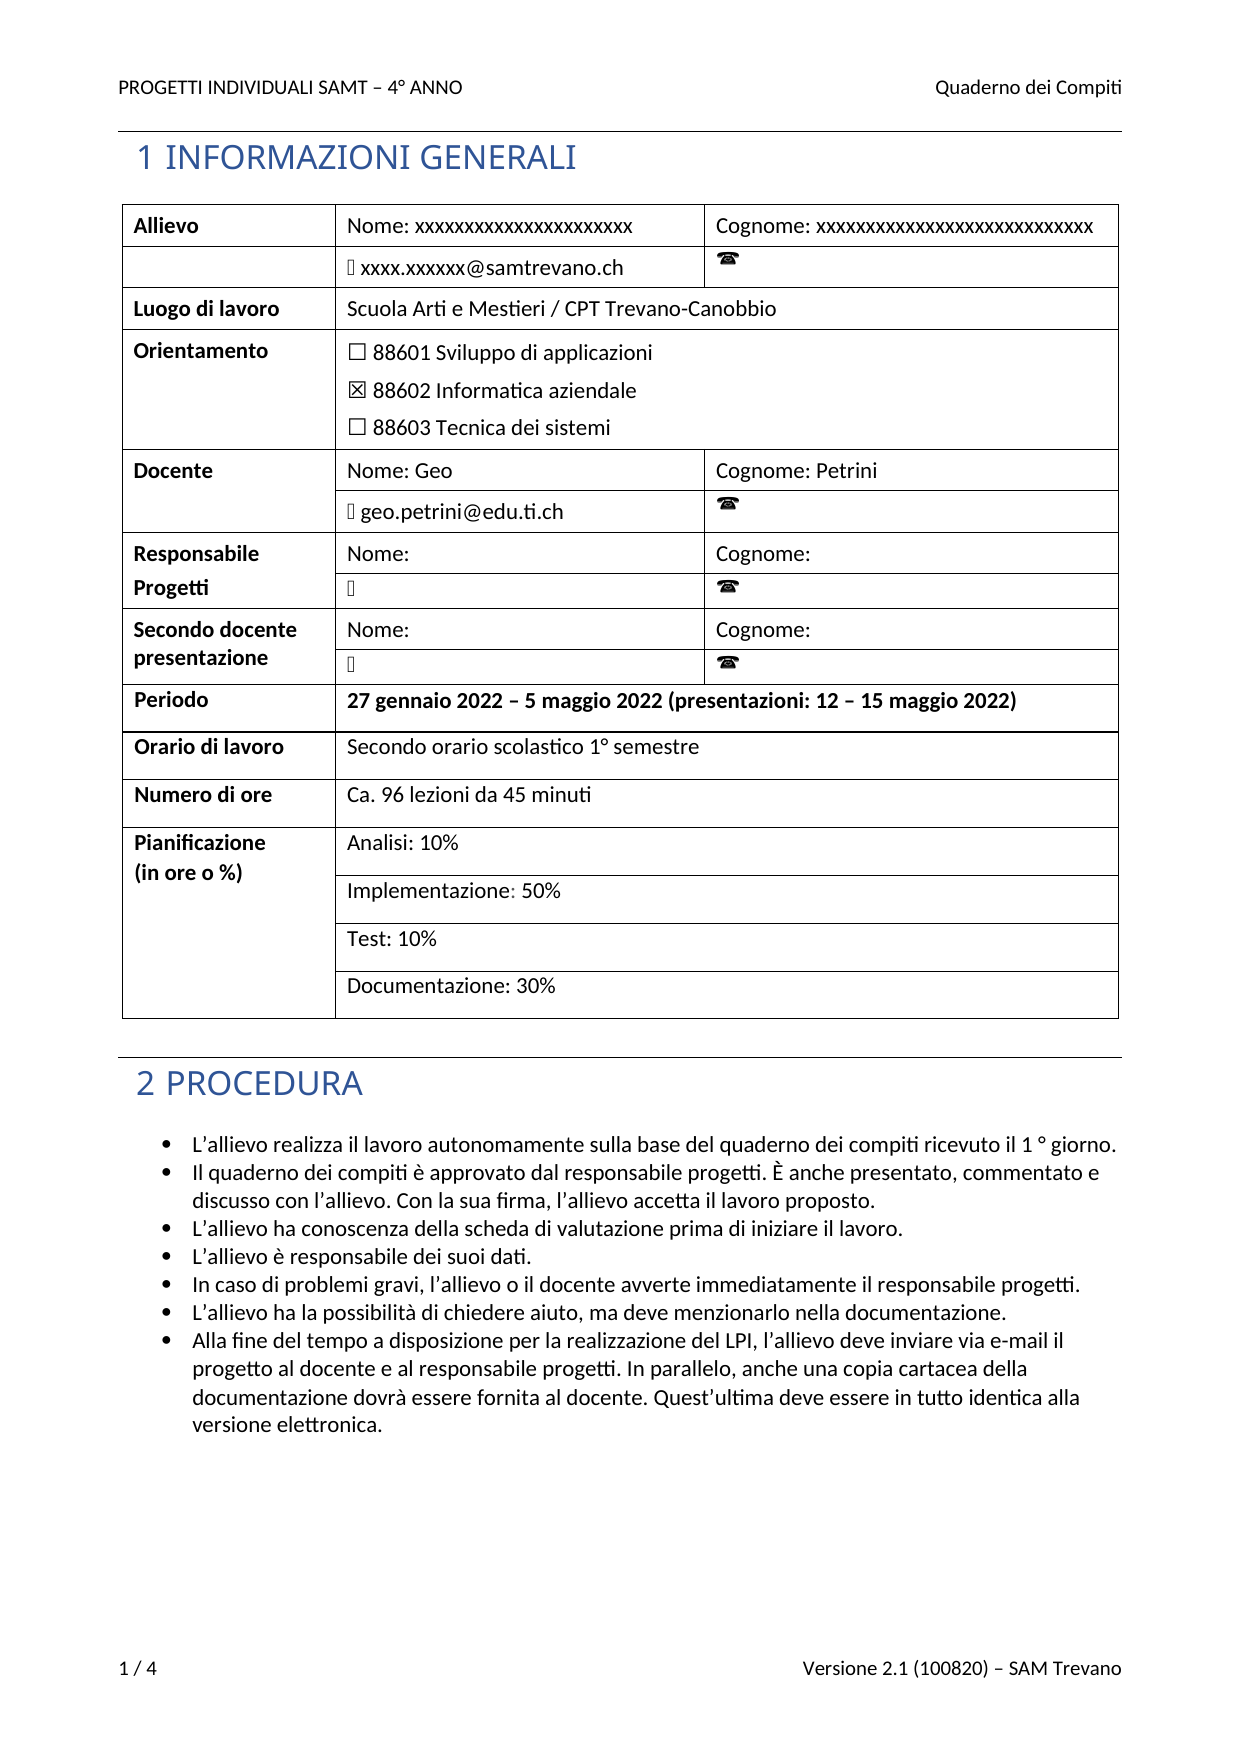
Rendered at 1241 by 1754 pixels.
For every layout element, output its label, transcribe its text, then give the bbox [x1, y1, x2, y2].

list L’allievo ha conoscenza della scheda di valutazione prima di iniziare il lavoro. [162, 1214, 1122, 1242]
table_cell Secondo orario scolastico 1° semestre [336, 733, 1118, 779]
table_cell [705, 247, 1118, 287]
table_cell Nome: Geo [336, 450, 704, 490]
table_cell [336, 650, 704, 684]
table_cell Implementazione: 50% [336, 876, 1118, 923]
table_cell geo.petrini@edu.ti.ch [336, 491, 704, 532]
list L’allievo realizza il lavoro autonomamente sulla base del quaderno dei compiti ricevuto il 1 ° giorno. [162, 1130, 1122, 1158]
table_cell Cognome: Petrini [705, 450, 1118, 490]
table_cell xxxx.xxxxxx@samtrevano.ch [336, 247, 704, 287]
table_cell [705, 574, 1118, 608]
table_cell Nome: [336, 533, 704, 573]
list Alla fine del tempo a disposizione per la realizzazione del LPI, l’allievo deve inviare via e-mail il progetto al docente e al responsabile progetti. In parallelo, anche una copia cartacea della documentazione dovrà essere fornita al docente. Quest’ultima deve essere in tutto identica alla versione elettronica. [162, 1327, 1122, 1439]
table_cell [705, 650, 1118, 684]
table_cell Scuola Arti e Mestieri / CPT Trevano-Canobbio [336, 288, 1118, 329]
table_header Cognome: xxxxxxxxxxxxxxxxxxxxxxxxxxxx [705, 205, 1118, 246]
table_cell Orientamento [123, 330, 335, 449]
table_cell Numero di ore [123, 780, 335, 827]
table_cell Luogo di lavoro [123, 288, 335, 329]
table_cell Cognome: [705, 609, 1118, 649]
table_cell 27 gennaio 2022 – 5 maggio 2022 (presentazioni: 12 – 15 maggio 2022) [336, 685, 1118, 731]
table_cell Cognome: [705, 533, 1118, 573]
table_header Allievo [123, 205, 335, 246]
table_cell Ca. 96 lezioni da 45 minuti [336, 780, 1118, 827]
table_cell Test: 10% [336, 924, 1118, 971]
table_cell [705, 491, 1118, 532]
table_cell 88601 Sviluppo di applicazioni 88602 Informatica aziendale 88603 Tecnica dei sistemi [336, 330, 1118, 449]
table_cell Nome: [336, 609, 704, 649]
subtitle PROCEDURA [118, 1058, 1122, 1105]
table_cell Orario di lavoro [123, 733, 335, 779]
table_cell Periodo [123, 685, 335, 731]
list L’allievo ha la possibilità di chiedere aiuto, ma deve menzionarlo nella documentazione. [162, 1298, 1122, 1327]
table_cell Documentazione: 30% [336, 972, 1118, 1018]
table_header Nome: xxxxxxxxxxxxxxxxxxxxxx [336, 205, 704, 246]
table_cell Secondo docente presentazione [123, 609, 335, 684]
list In caso di problemi gravi, l’allievo o il docente avverte immediatamente il responsabile progetti. [162, 1271, 1122, 1298]
list Il quaderno dei compiti è approvato dal responsabile progetti. È anche presentato, commentato e discusso con l’allievo. Con la sua firma, l’allievo accetta il lavoro proposto. [162, 1158, 1122, 1214]
table_cell Responsabile Progetti [123, 533, 335, 608]
table_cell Pianificazione (in ore o %) [123, 828, 335, 1018]
table_cell Analisi: 10% [336, 828, 1118, 875]
subtitle INFORMAZIONI GENERALI [118, 132, 1122, 179]
list L’allievo è responsabile dei suoi dati. [162, 1242, 1122, 1271]
table_cell [123, 247, 335, 287]
table_cell [336, 574, 704, 608]
table_cell Docente [123, 450, 335, 532]
